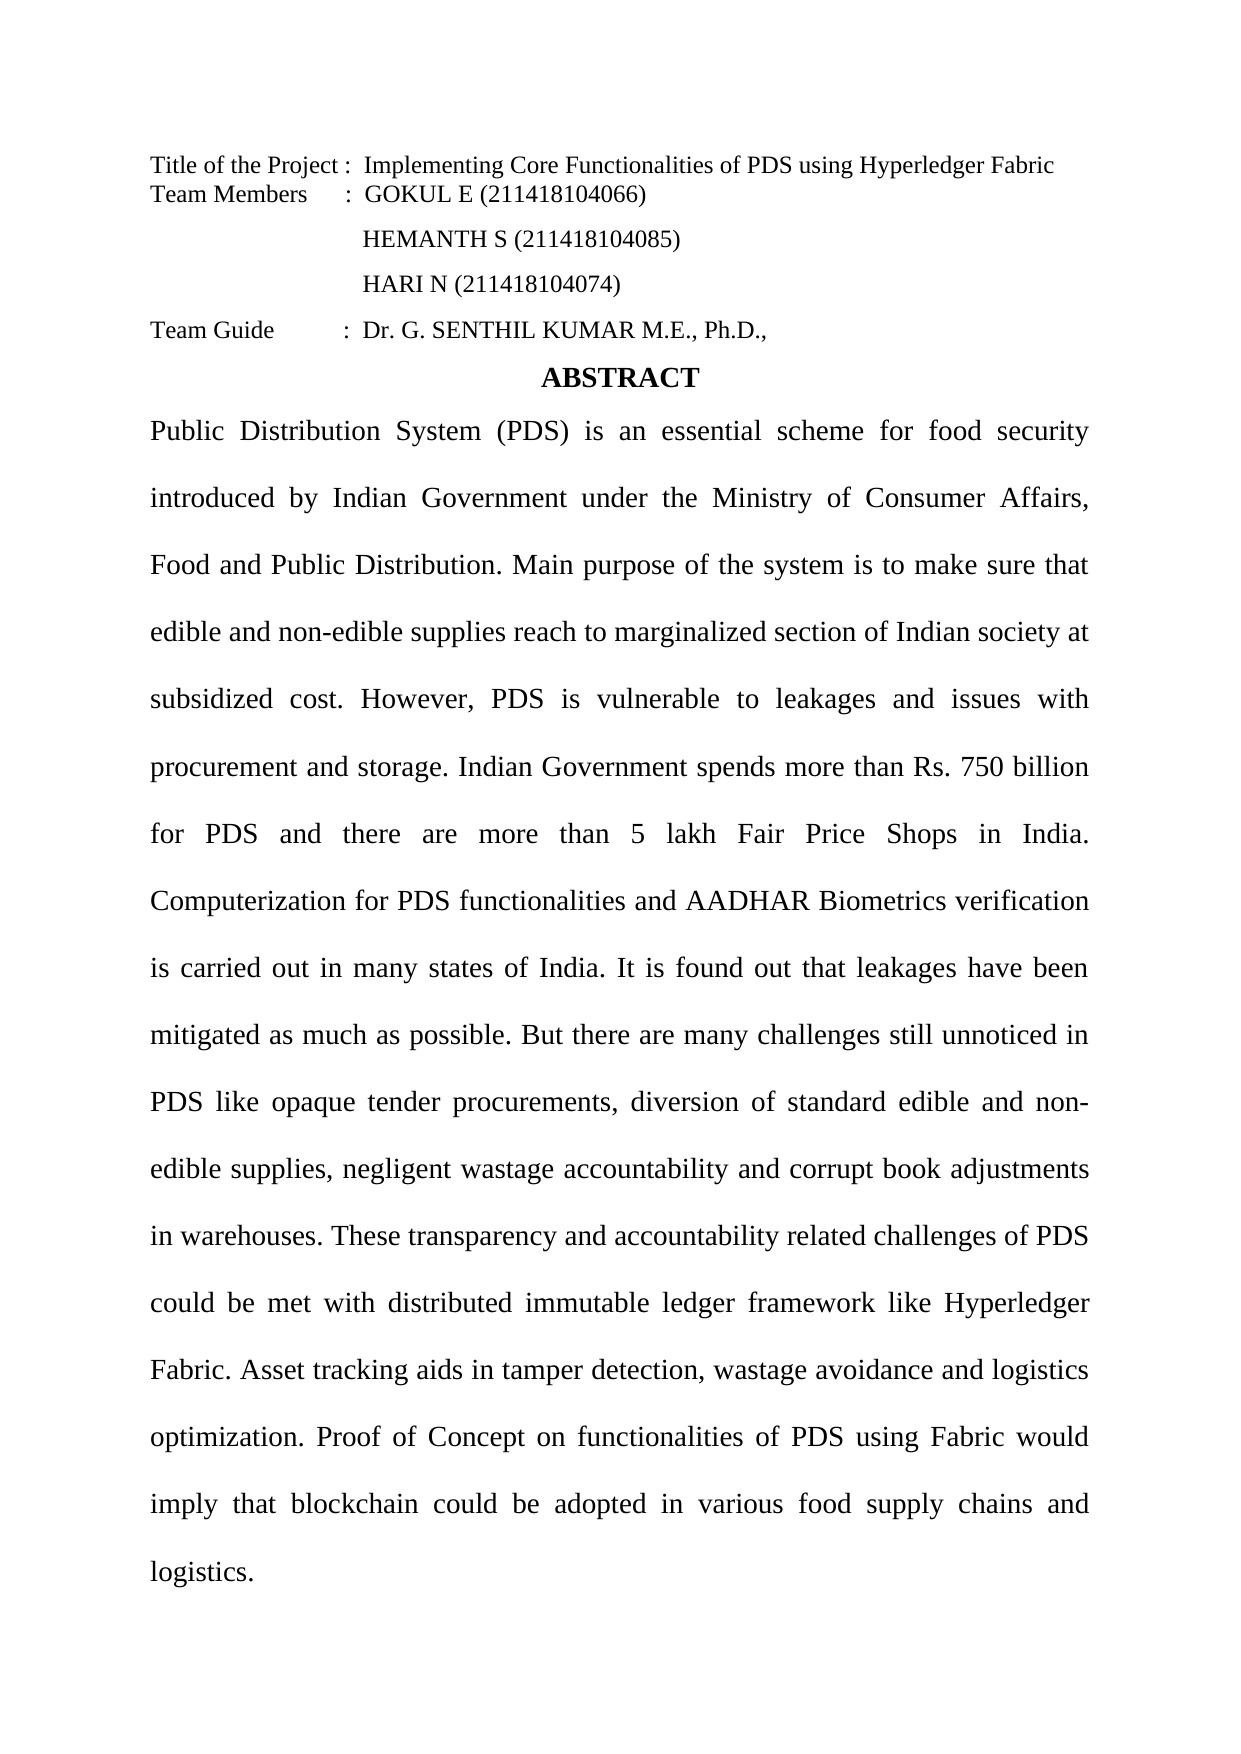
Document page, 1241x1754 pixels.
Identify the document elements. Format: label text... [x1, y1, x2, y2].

text ABSTRACT [150, 360, 1090, 394]
text HARI N (211418104074) [150, 269, 1090, 298]
text Public Distribution System (PDS) is an essential scheme for food security introduced by Indian Government under the Ministry of Consumer Affairs, Food and Public Distribution. Main purpose of the system is to make sure that edible and non-edible supplies reach to marginalized section of Indian society at subsidized cost. However, PDS is vulnerable to leakages and issues with procurement and storage. Indian Government spends more than Rs. 750 billion for PDS and there are more than 5 lakh Fair Price Shops in India. Computerization for PDS functionalities and AADHAR Biometrics verification is carried out in many states of India. It is found out that leakages have been mitigated as much as possible. But there are many challenges still unnoticed in PDS like opaque tender procurements, diversion of standard edible and non-edible supplies, negligent wastage accountability and corrupt book adjustments in warehouses. These transparency and accountability related challenges of PDS could be met with distributed immutable ledger framework like Hyperledger Fabric. Asset tracking aids in tamper detection, wastage avoidance and logistics optimization. Proof of Concept on functionalities of PDS using Fabric would imply that blockchain could be adopted in various food supply chains and logistics. [150, 413, 1090, 1587]
text Team Guide : Dr. G. SENTHIL KUMAR M.E., Ph.D., [150, 315, 1090, 344]
text HEMANTH S (211418104085) [150, 224, 1090, 253]
text Title of the Project : Implementing Core Functionalities of PDS using Hyperledger Fabric Team Members : GOKUL E (211418104066) [150, 150, 1090, 207]
